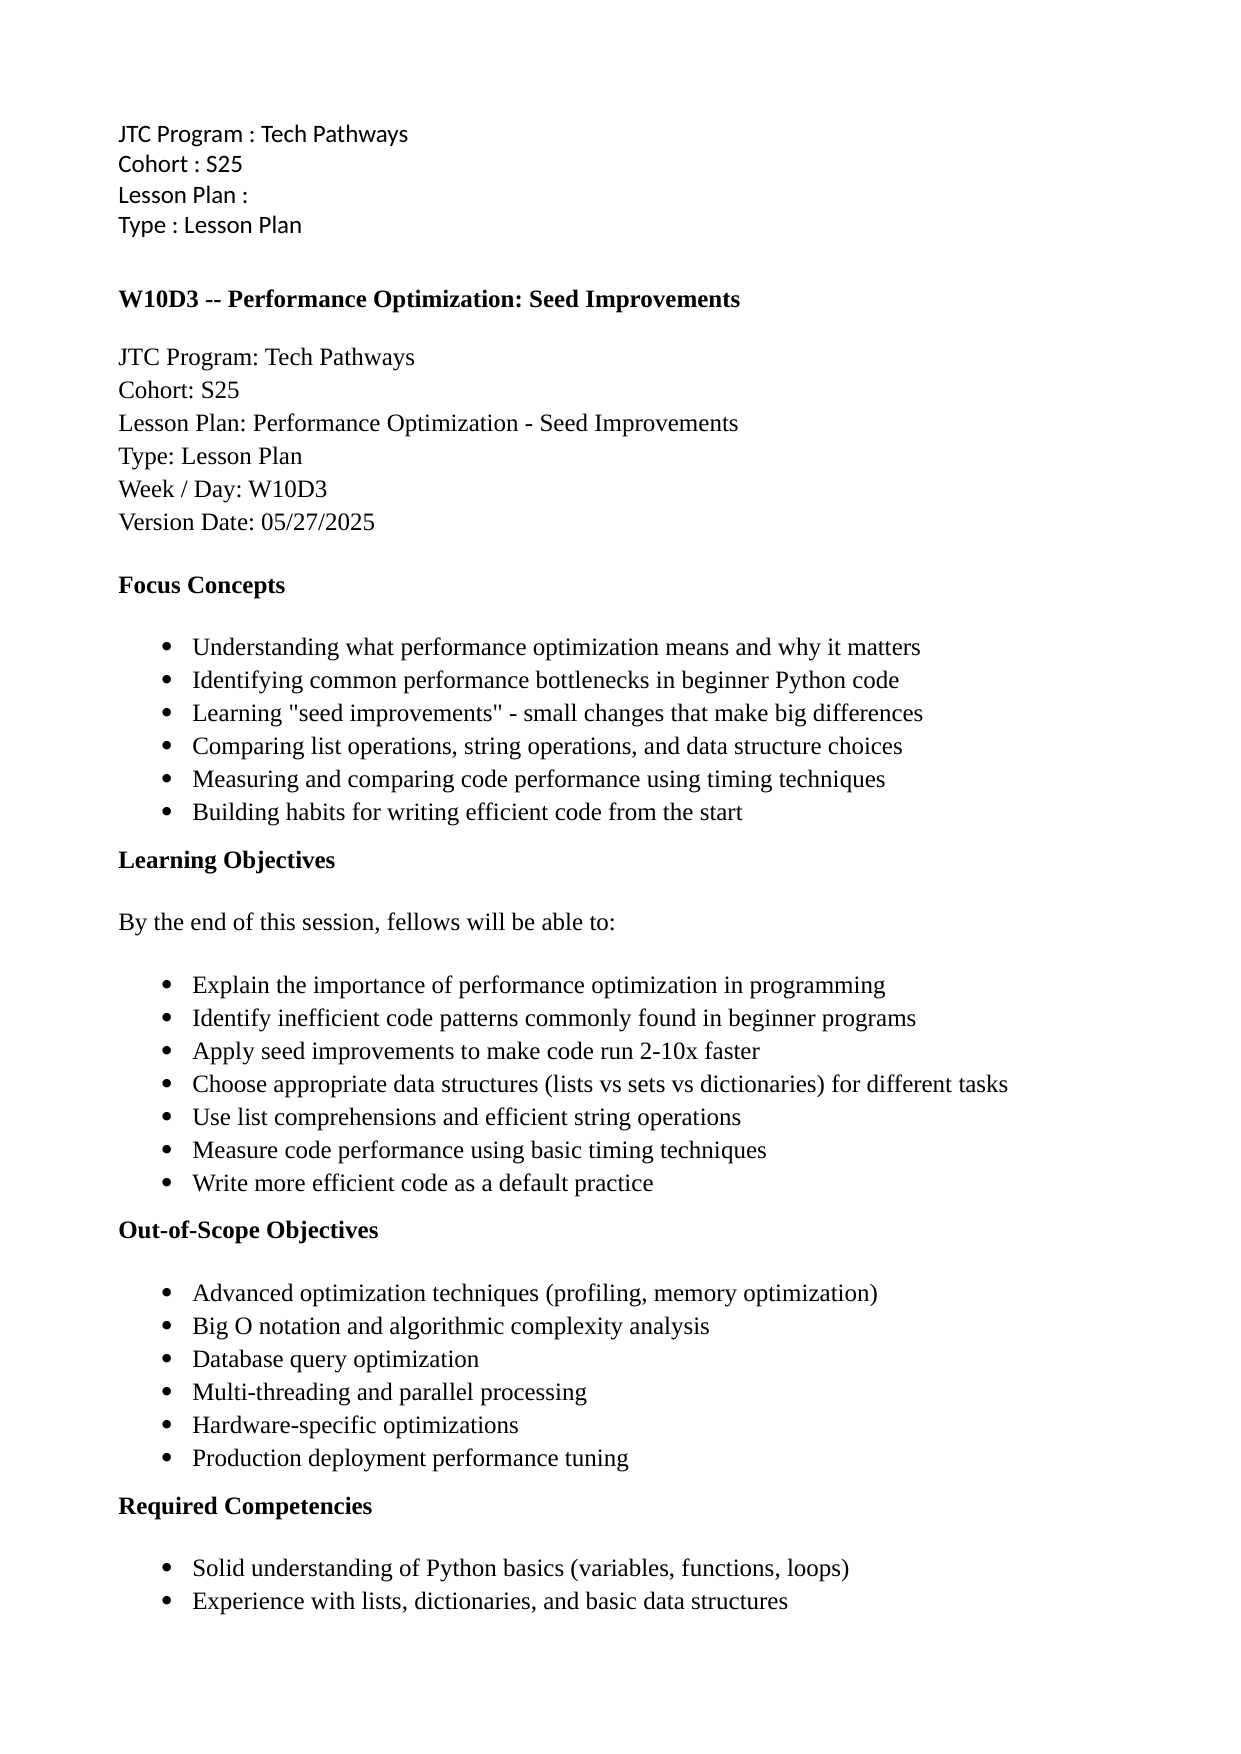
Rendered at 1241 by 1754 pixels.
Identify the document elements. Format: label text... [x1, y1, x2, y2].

list Use list comprehensions and efficient string operations [162, 1102, 1122, 1131]
text By the end of this session, fellows will be able to: [118, 907, 1122, 936]
list Big O notation and algorithmic complexity analysis [162, 1311, 1122, 1340]
subtitle Out-of-Scope Objectives [118, 1216, 1122, 1244]
list Experience with lists, dictionaries, and basic data structures [162, 1586, 1122, 1615]
list Advanced optimization techniques (profiling, memory optimization) [162, 1278, 1122, 1307]
list Apply seed improvements to make code run 2-10x faster [162, 1036, 1122, 1065]
list Database query optimization [162, 1344, 1122, 1373]
list Measure code performance using basic timing techniques [162, 1135, 1122, 1164]
subtitle Required Competencies [118, 1491, 1122, 1519]
subtitle Learning Objectives [118, 845, 1122, 874]
list Building habits for writing efficient code from the start [162, 797, 1122, 826]
list Identifying common performance bottlenecks in beginner Python code [162, 665, 1122, 694]
list Comparing list operations, string operations, and data structure choices [162, 731, 1122, 760]
list Solid understanding of Python basics (variables, functions, loops) [162, 1553, 1122, 1582]
list Understanding what performance optimization means and why it matters [162, 632, 1122, 661]
list Multi-threading and parallel processing [162, 1377, 1122, 1406]
text JTC Program: Tech Pathways Cohort: S25 Lesson Plan: Performance Optimization - Seed Improvements Type: Lesson Plan Week / Day: W10D3 Version Date: 05/27/2025 [118, 342, 1122, 536]
subtitle Focus Concepts [118, 570, 1122, 598]
list Identify inefficient code patterns commonly found in beginner programs [162, 1003, 1122, 1032]
list Production deployment performance tuning [162, 1443, 1122, 1472]
list Write more efficient code as a default practice [162, 1168, 1122, 1197]
list Measuring and comparing code performance using timing techniques [162, 764, 1122, 793]
list Explain the importance of performance optimization in programming [162, 970, 1122, 999]
list Learning "seed improvements" - small changes that make big differences [162, 698, 1122, 727]
list Choose appropriate data structures (lists vs sets vs dictionaries) for different tasks [162, 1069, 1122, 1098]
list Hardware-specific optimizations [162, 1410, 1122, 1439]
subtitle W10D3 -- Performance Optimization: Seed Improvements [118, 284, 1122, 313]
